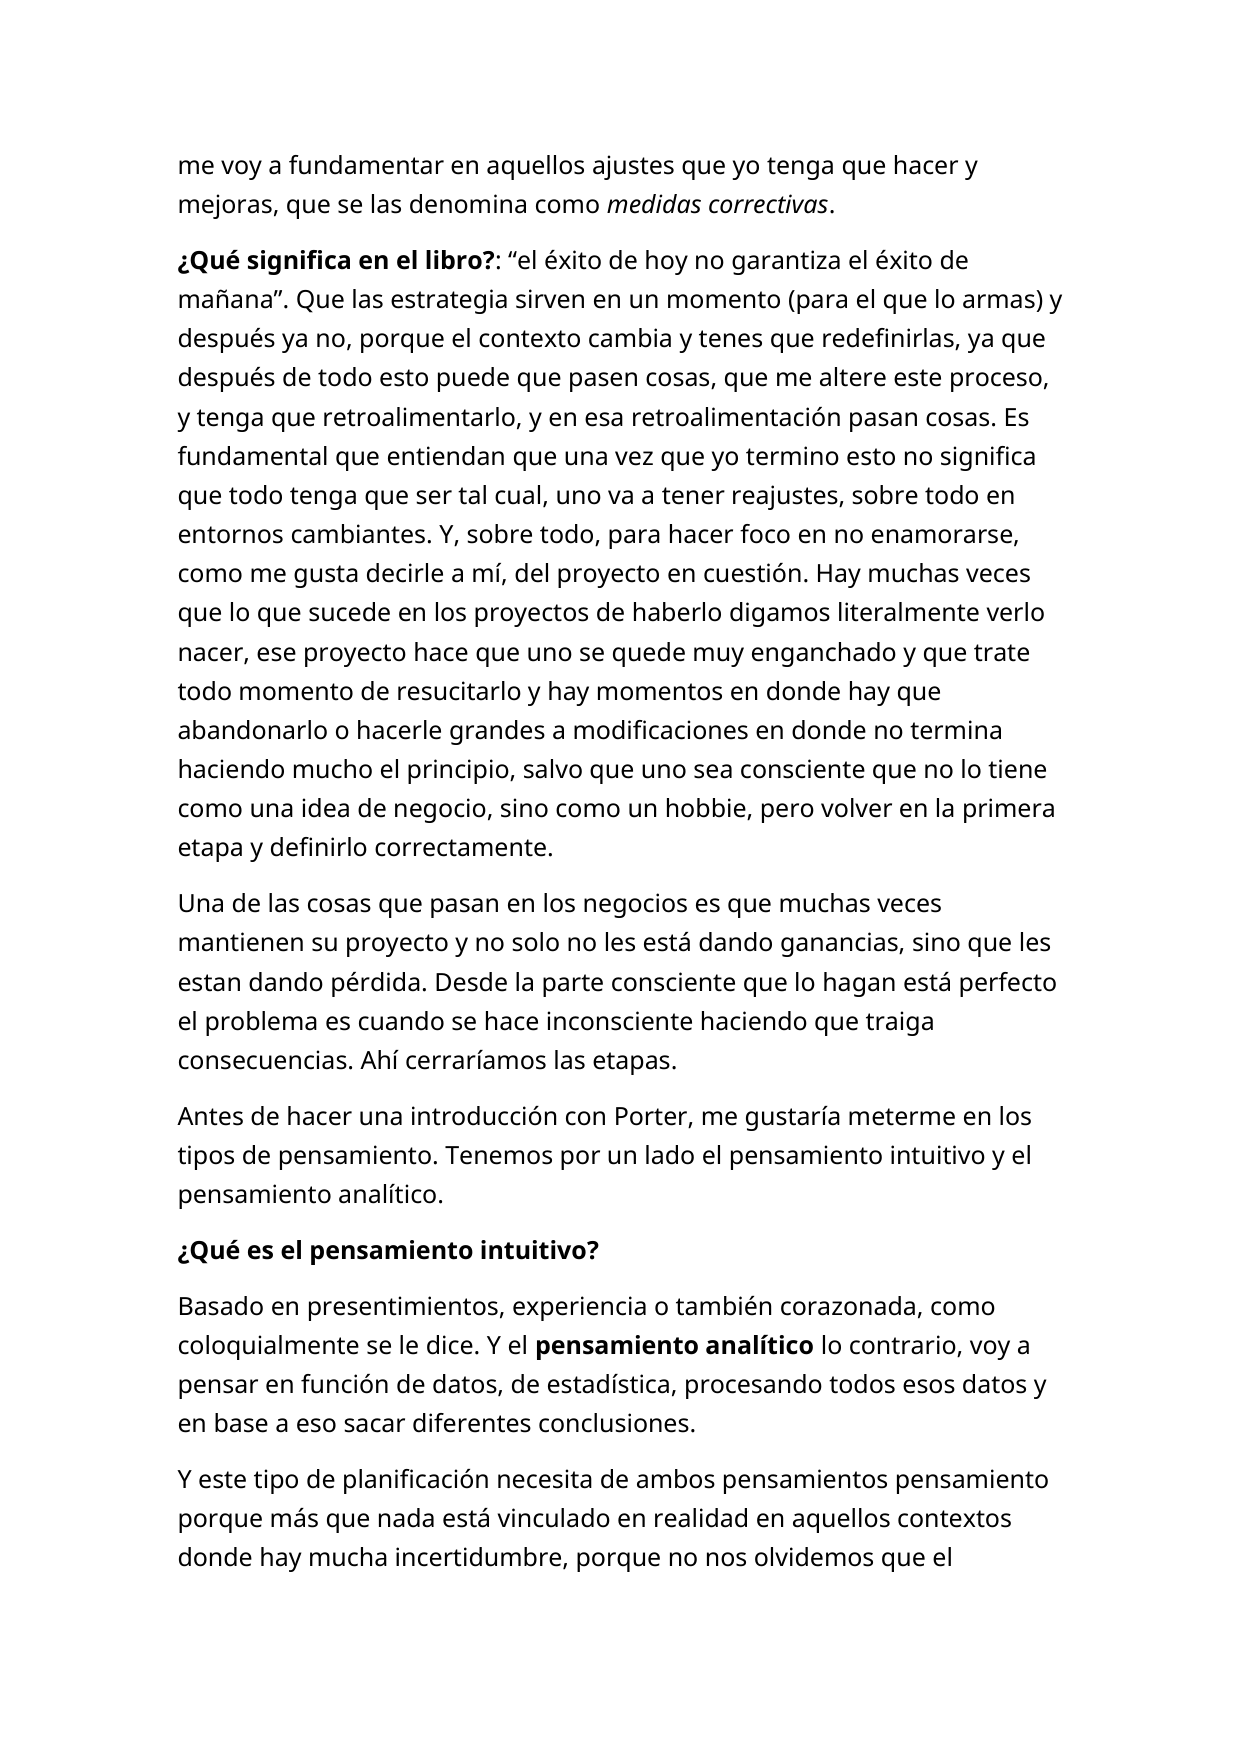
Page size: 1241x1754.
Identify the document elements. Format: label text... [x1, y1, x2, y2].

text ¿Qué es el pensamiento intuitivo? [177, 1233, 1063, 1267]
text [177, 1462, 1063, 1574]
text Una de las cosas que pasan en los negocios es que muchas veces mantienen su proyecto y no solo no les está dando ganancias, sino que les estan dando pérdida. Desde la parte consciente que lo hagan está perfecto el problema es cuando se hace inconsciente haciendo que traiga consecuencias. Ahí cerraríamos las etapas. [177, 886, 1063, 1077]
text Basado en presentimientos, experiencia o también corazonada, como coloquialmente se le dice. Y el pensamiento analítico lo contrario, voy a pensar en función de datos, de estadística, procesando todos esos datos y en base a eso sacar diferentes conclusiones. [177, 1288, 1063, 1440]
text ¿Qué significa en el libro?: “el éxito de hoy no garantiza el éxito de mañana”. Que las estrategia sirven en un momento (para el que lo armas) y después ya no, porque el contexto cambia y tenes que redefinirlas, ya que después de todo esto puede que pasen cosas, que me altere este proceso, y tenga que retroalimentarlo, y en esa retroalimentación pasan cosas. Es fundamental que entiendan que una vez que yo termino esto no significa que todo tenga que ser tal cual, uno va a tener reajustes, sobre todo en entornos cambiantes. Y, sobre todo, para hacer foco en no enamorarse, como me gusta decirle a mí, del proyecto en cuestión. Hay muchas veces que lo que sucede en los proyectos de haberlo digamos literalmente verlo nacer, ese proyecto hace que uno se quede muy enganchado y que trate todo momento de resucitarlo y hay momentos en donde hay que abandonarlo o hacerle grandes a modificaciones en donde no termina haciendo mucho el principio, salvo que uno sea consciente que no lo tiene como una idea de negocio, sino como un hobbie, pero volver en la primera etapa y definirlo correctamente. [177, 243, 1063, 864]
text Antes de hacer una introducción con Porter, me gustaría meterme en los tipos de pensamiento. Tenemos por un lado el pensamiento intuitivo y el pensamiento analítico. [177, 1098, 1063, 1211]
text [177, 148, 1063, 221]
